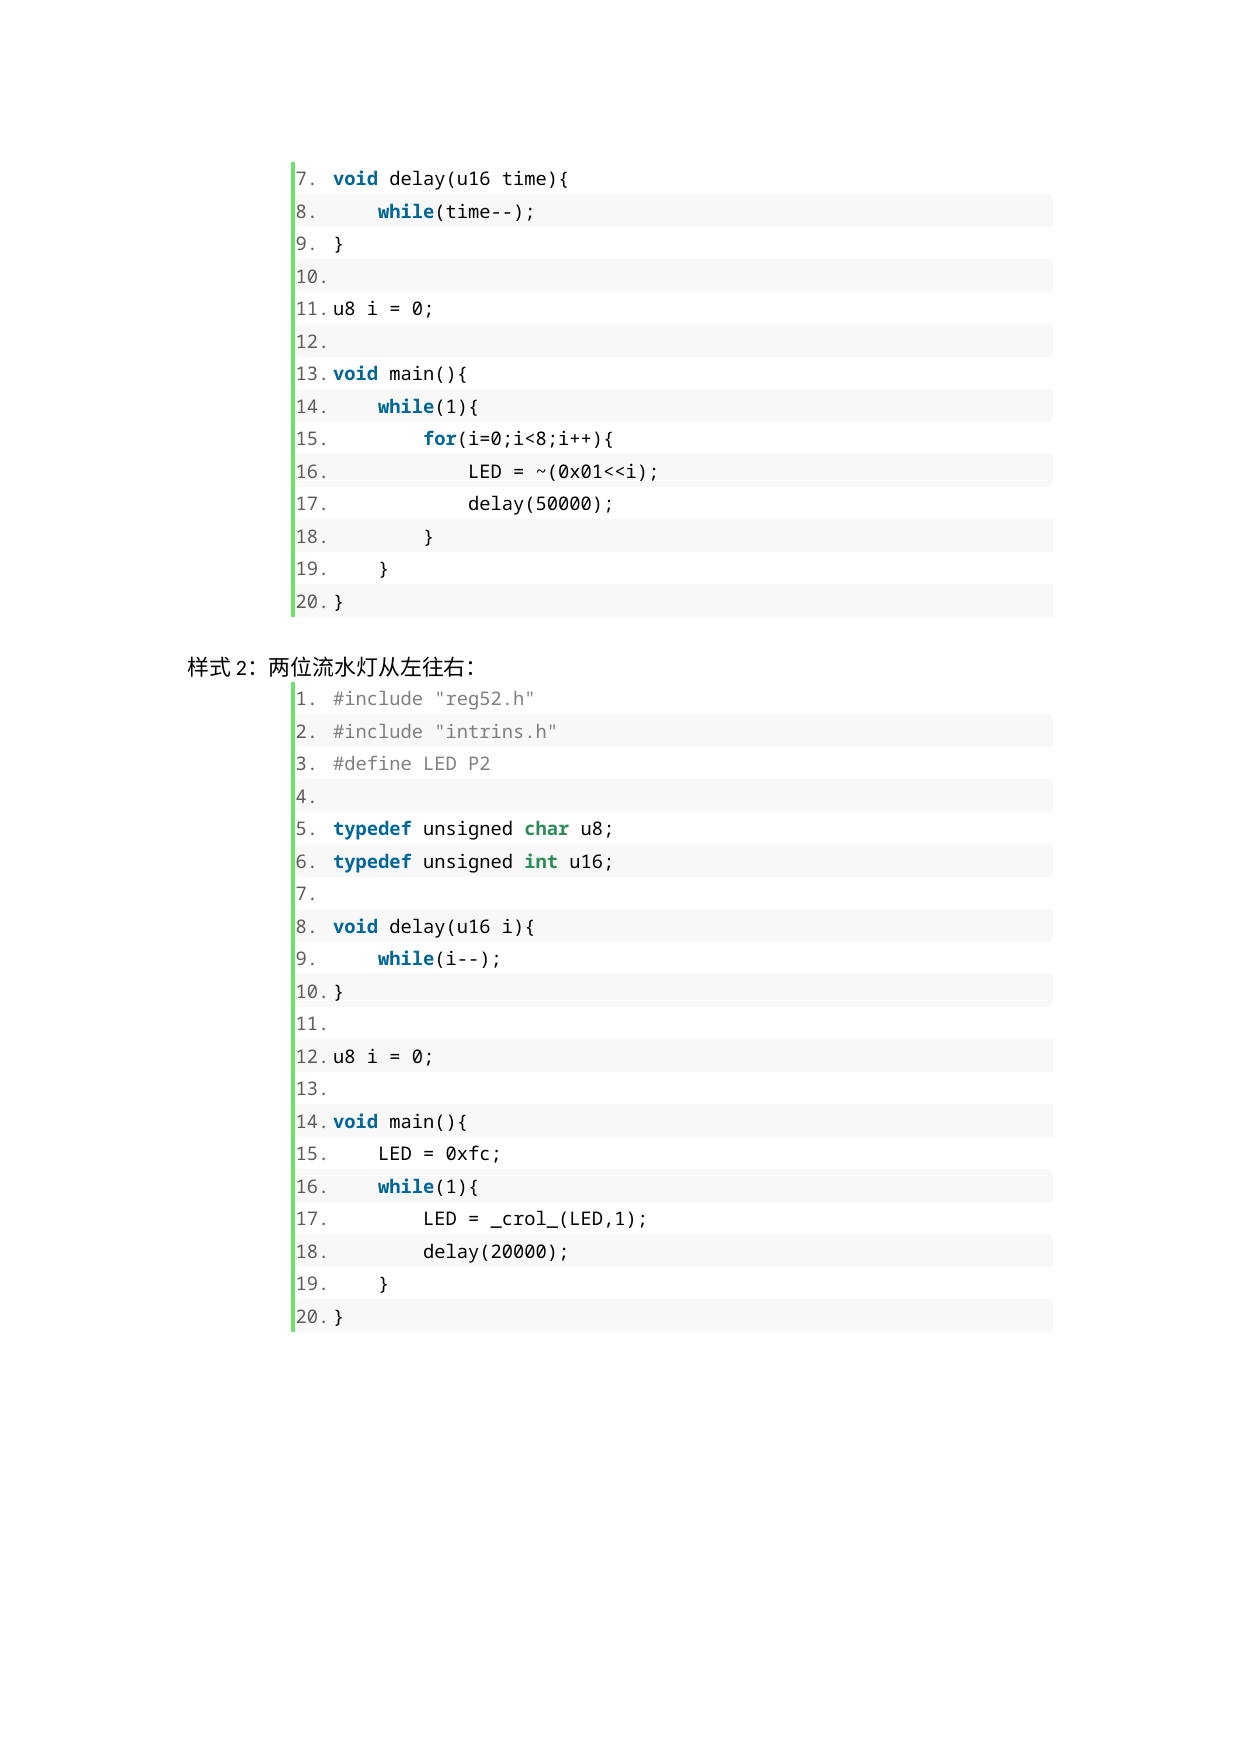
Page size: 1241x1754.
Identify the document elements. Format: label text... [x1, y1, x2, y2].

list LED = _crol_(LED,1); [295, 1202, 1053, 1234]
list #define LED P2 [295, 747, 1053, 779]
list LED = ~(0x01<<i); [295, 454, 1053, 487]
list typedef unsigned char u8; [295, 812, 1053, 844]
list void delay(u16 time){ [295, 162, 1053, 194]
list } [295, 584, 1053, 617]
list } [295, 974, 1053, 1007]
list typedef unsigned int u16; [295, 844, 1053, 877]
list void delay(u16 i){ [295, 909, 1053, 942]
list } [295, 1267, 1053, 1299]
list LED = 0xfc; [295, 1137, 1053, 1169]
list delay(20000); [295, 1234, 1053, 1267]
list u8 i = 0; [295, 292, 1053, 324]
list #include "intrins.h" [295, 714, 1053, 747]
list } [295, 519, 1053, 552]
list void main(){ [295, 1104, 1053, 1137]
text 样式2：两位流水灯从左往右： [187, 649, 1053, 682]
list } [295, 227, 1053, 259]
list delay(50000); [295, 487, 1053, 519]
list } [295, 552, 1053, 584]
list while(time--); [295, 194, 1053, 227]
list while(1){ [295, 1169, 1053, 1202]
list while(1){ [295, 389, 1053, 422]
list void main(){ [295, 357, 1053, 389]
list while(i--); [295, 942, 1053, 974]
list #include "reg52.h" [295, 682, 1053, 714]
list for(i=0;i<8;i++){ [295, 422, 1053, 454]
list u8 i = 0; [295, 1039, 1053, 1072]
list } [295, 1299, 1053, 1332]
